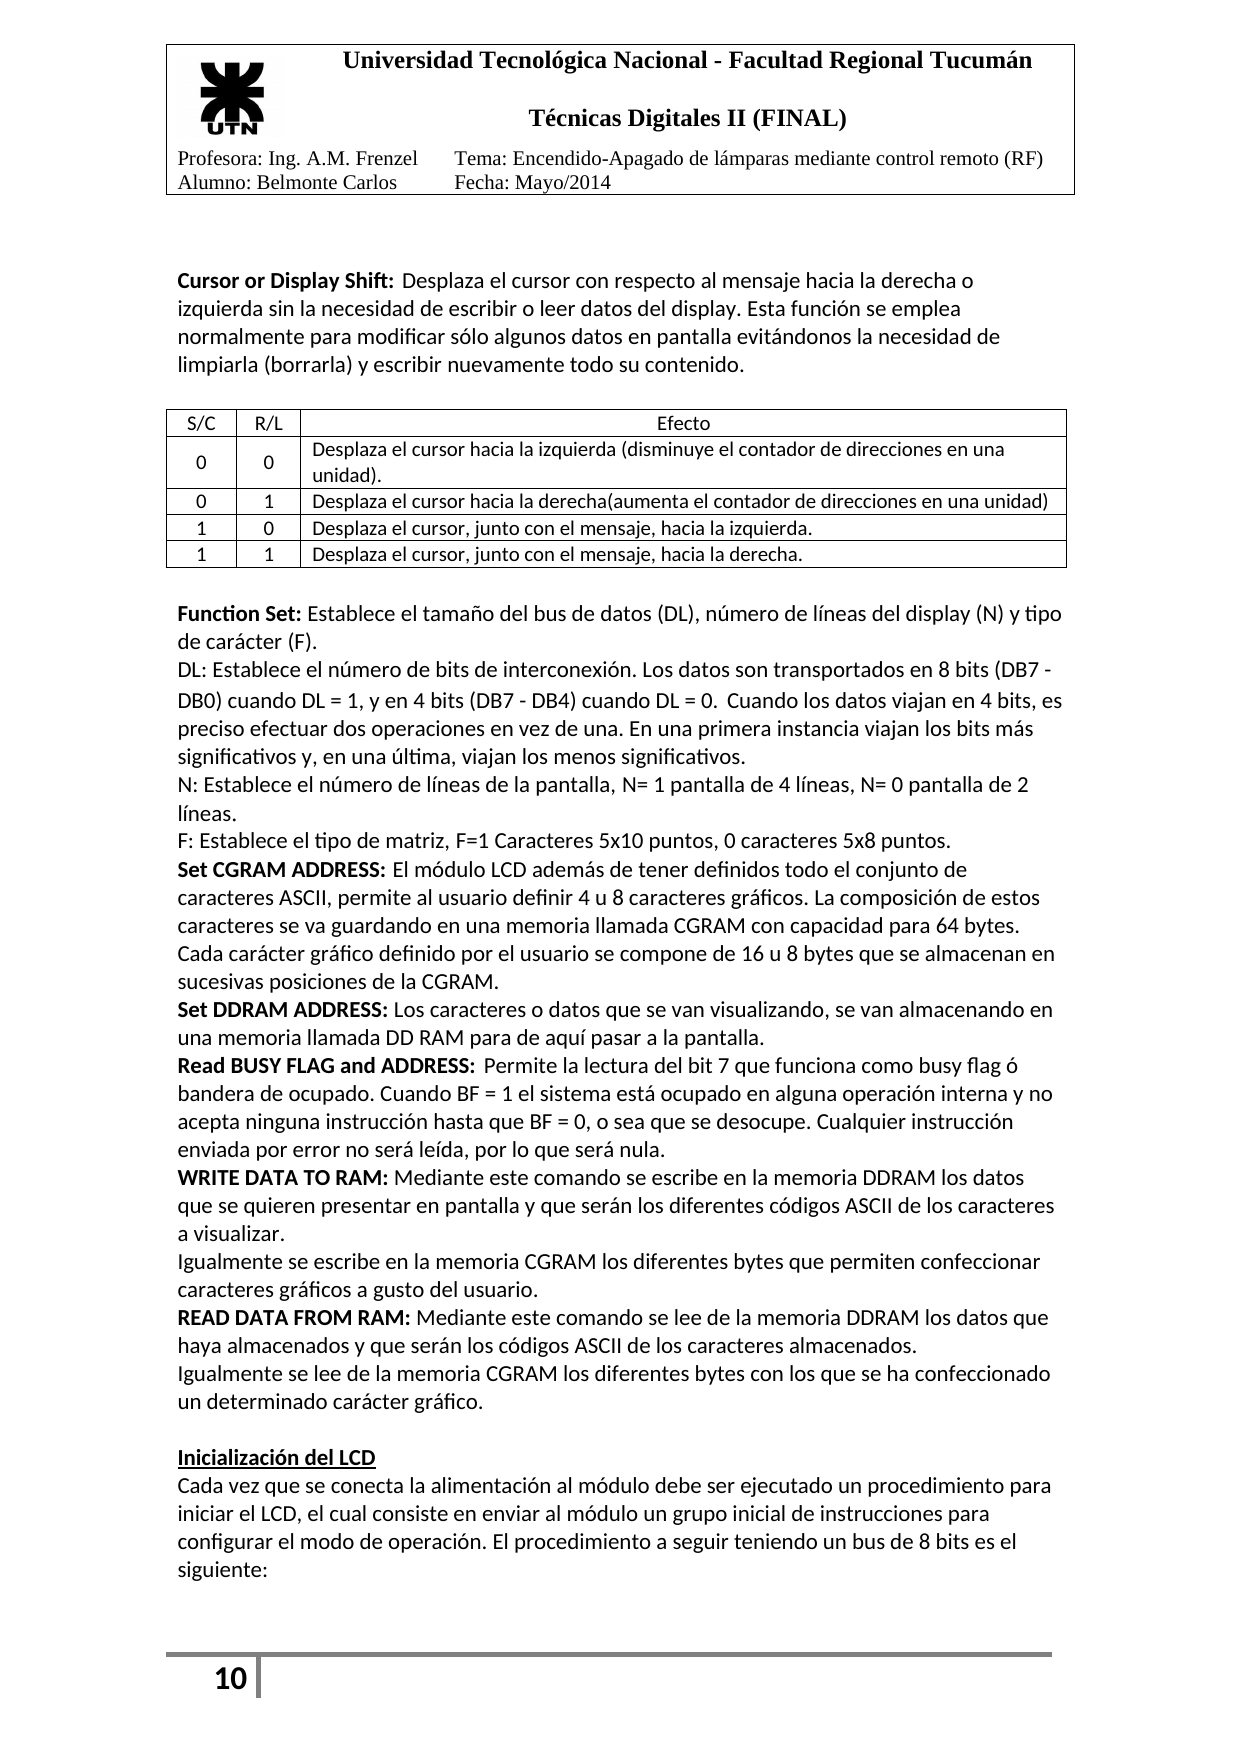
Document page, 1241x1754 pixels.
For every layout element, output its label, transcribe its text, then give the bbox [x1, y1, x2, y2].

text Igualmente se escribe en la memoria CGRAM los diferentes bytes que permiten confeccionar caracteres gráficos a gusto del usuario. [177, 1247, 1063, 1303]
table_cell Desplaza el cursor, junto con el mensaje, hacia la derecha. [301, 541, 1066, 567]
picture [177, 55, 286, 137]
text Read BUSY FLAG and ADDRESS: Permite la lectura del bit 7 que funciona como busy flag ó bandera de ocupado. Cuando BF = 1 el sistema está ocupado en alguna operación interna y no acepta ninguna instrucción hasta que BF = 0, o sea que se desocupe. Cualquier instrucción enviada por error no será leída, por lo que será nula. [177, 1051, 1063, 1163]
table_cell 0 [167, 489, 236, 514]
table_header Efecto [301, 410, 1066, 436]
table_cell 1 [237, 489, 300, 514]
table_cell 0 [167, 437, 236, 487]
table_cell 1 [237, 541, 300, 567]
text DL: Establece el número de bits de interconexión. Los datos son transportados en 8 bits (DB7 - DB0) cuando DL = 1, y en 4 bits (DB7 - DB4) cuando DL = 0. Cuando los datos viajan en 4 bits, es preciso efectuar dos operaciones en vez de una. En una primera instancia viajan los bits más significativos y, en una última, viajan los menos significativos. [177, 655, 1063, 771]
text Inicialización del LCD [177, 1443, 1063, 1471]
text Set CGRAM ADDRESS: El módulo LCD además de tener definidos todo el conjunto de caracteres ASCII, permite al usuario definir 4 u 8 caracteres gráficos. La composición de estos caracteres se va guardando en una memoria llamada CGRAM con capacidad para 64 bytes. Cada carácter gráfico definido por el usuario se compone de 16 u 8 bytes que se almacenan en sucesivas posiciones de la CGRAM. [177, 855, 1063, 995]
table_cell Desplaza el cursor hacia la derecha(aumenta el contador de direcciones en una unidad) [301, 489, 1066, 514]
text Cada vez que se conecta la alimentación al módulo debe ser ejecutado un procedimiento para iniciar el LCD, el cual consiste en enviar al módulo un grupo inicial de instrucciones para configurar el modo de operación. El procedimiento a seguir teniendo un bus de 8 bits es el siguiente: [177, 1471, 1063, 1583]
table_header R/L [237, 410, 300, 436]
text Set DDRAM ADDRESS: Los caracteres o datos que se van visualizando, se van almacenando en una memoria llamada DD RAM para de aquí pasar a la pantalla. [177, 995, 1063, 1051]
table_cell 0 [237, 515, 300, 540]
text Igualmente se lee de la memoria CGRAM los diferentes bytes con los que se ha confeccionado un determinado carácter gráfico. [177, 1359, 1063, 1415]
text READ DATA FROM RAM: Mediante este comando se lee de la memoria DDRAM los datos que haya almacenados y que serán los códigos ASCII de los caracteres almacenados. [177, 1303, 1063, 1359]
table_cell 1 [167, 541, 236, 567]
table_cell Desplaza el cursor, junto con el mensaje, hacia la izquierda. [301, 515, 1066, 540]
table_cell Desplaza el cursor hacia la izquierda (disminuye el contador de direcciones en una unidad). [301, 437, 1066, 487]
text F: Establece el tipo de matriz, F=1 Caracteres 5x10 puntos, 0 caracteres 5x8 puntos. [177, 827, 1063, 855]
text Function Set: Establece el tamaño del bus de datos (DL), número de líneas del display (N) y tipo de carácter (F). [177, 599, 1063, 655]
text WRITE DATA TO RAM: Mediante este comando se escribe en la memoria DDRAM los datos que se quieren presentar en pantalla y que serán los diferentes códigos ASCII de los caracteres a visualizar. [177, 1163, 1063, 1247]
table_header S/C [167, 410, 236, 436]
text N: Establece el número de líneas de la pantalla, N= 1 pantalla de 4 líneas, N= 0 pantalla de 2 líneas. [177, 771, 1063, 827]
table_cell 0 [237, 437, 300, 487]
table_cell 1 [167, 515, 236, 540]
text Cursor or Display Shift: Desplaza el cursor con respecto al mensaje hacia la derecha o izquierda sin la necesidad de escribir o leer datos del display. Esta función se emplea normalmente para modificar sólo algunos datos en pantalla evitándonos la necesidad de limpiarla (borrarla) y escribir nuevamente todo su contenido. [177, 266, 1063, 378]
